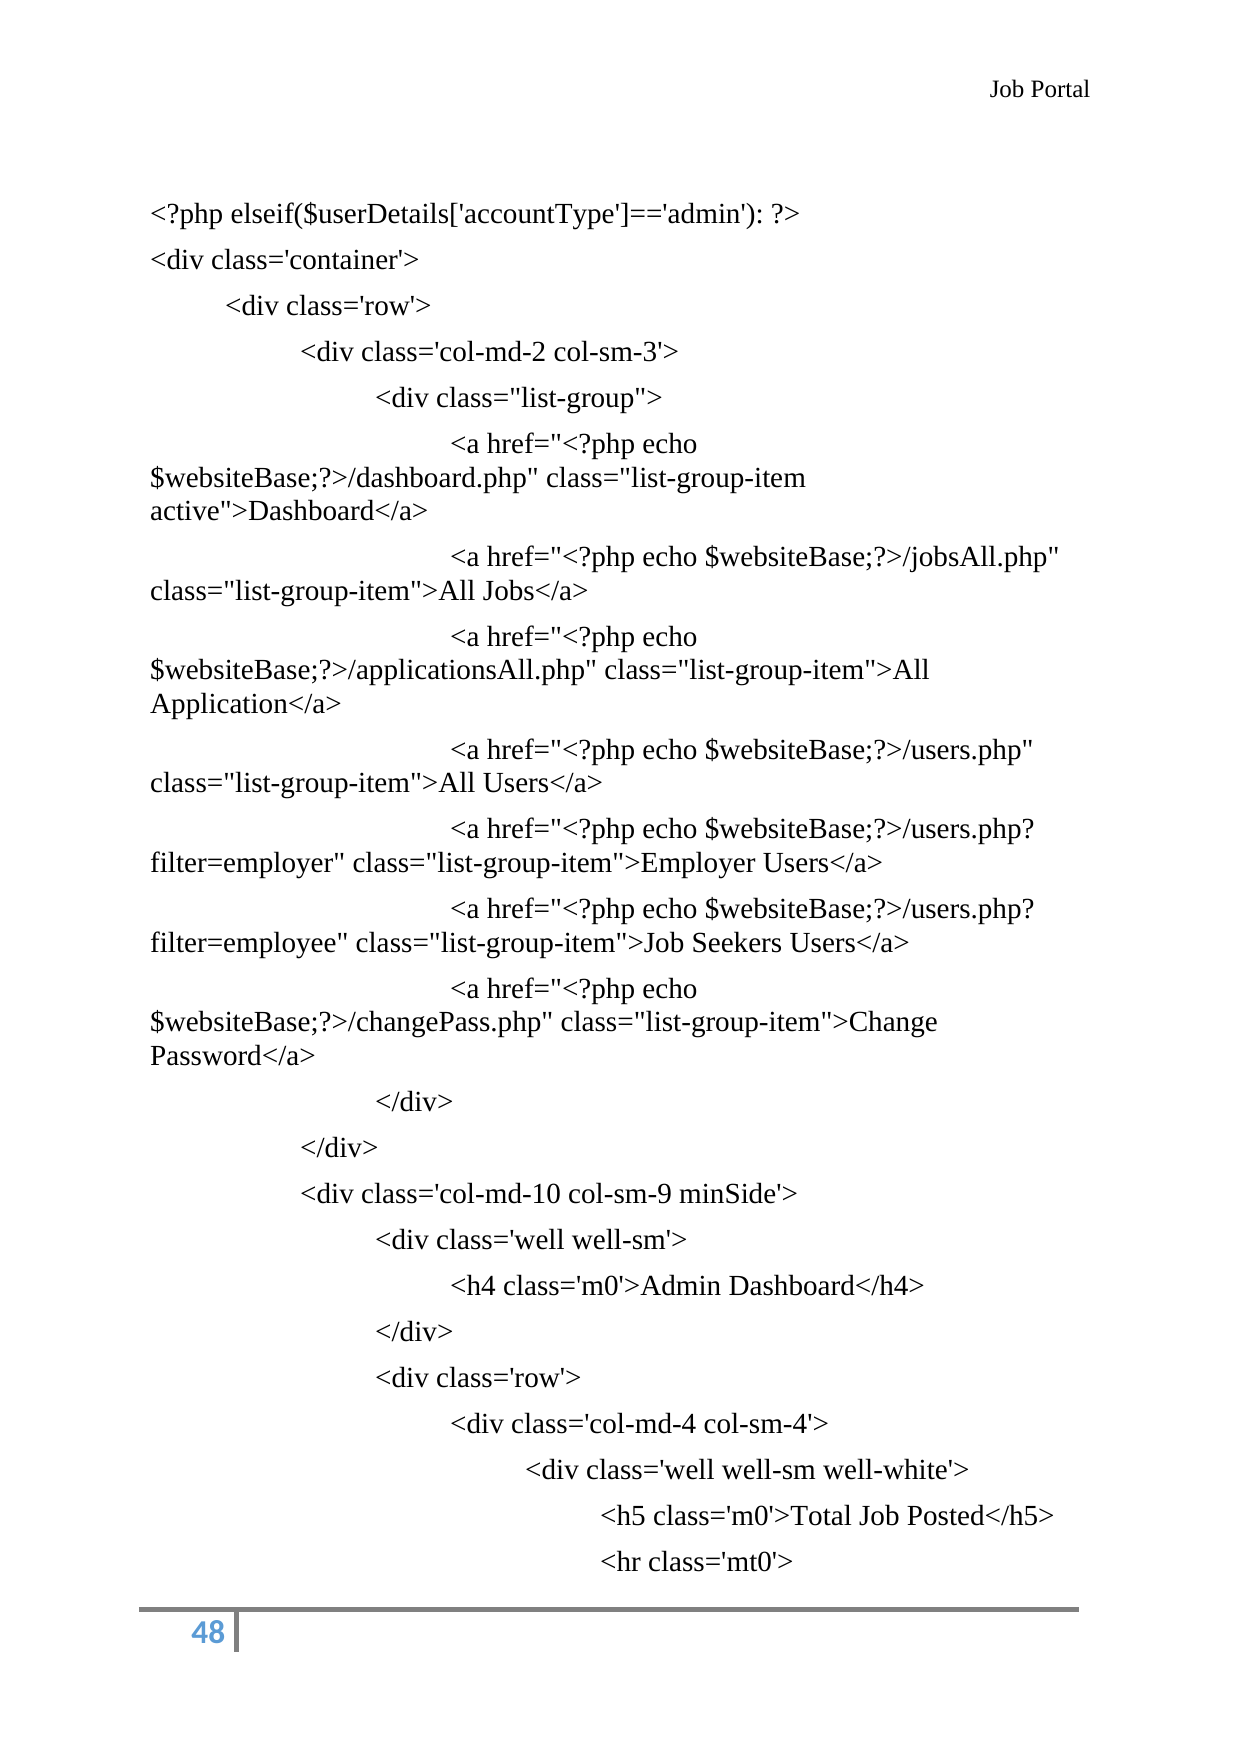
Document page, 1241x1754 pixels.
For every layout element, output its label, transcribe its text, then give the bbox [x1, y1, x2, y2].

text <div class="list-group"> [150, 380, 1090, 414]
text <?php elseif($userDetails['accountType']=='admin'): ?> [150, 196, 1090, 229]
text <div class='well well-sm well-white'> [150, 1452, 1090, 1486]
text <h5 class='m0'>Total Job Posted</h5> [150, 1498, 1090, 1532]
text <hr class='mt0'> [150, 1544, 1090, 1578]
text <div class='container'> [150, 242, 1090, 276]
text <div class='col-md-10 col-sm-9 minSide'> [150, 1176, 1090, 1209]
text <div class='col-md-4 col-sm-4'> [150, 1406, 1090, 1440]
text </div> [150, 1130, 1090, 1163]
text <a href="<?php echo $websiteBase;?>/applicationsAll.php" class="list-group-item">All Application</a> [150, 619, 1090, 719]
text <a href="<?php echo $websiteBase;?>/jobsAll.php" class="list-group-item">All Jobs</a> [150, 539, 1090, 606]
text <a href="<?php echo $websiteBase;?>/users.php?filter=employee" class="list-group-item">Job Seekers Users</a> [150, 891, 1090, 958]
text <div class='row'> [150, 1360, 1090, 1394]
text <div class='col-md-2 col-sm-3'> [150, 334, 1090, 368]
text <h4 class='m0'>Admin Dashboard</h4> [150, 1268, 1090, 1302]
text </div> [150, 1084, 1090, 1117]
text </div> [150, 1314, 1090, 1348]
text <div class='row'> [150, 288, 1090, 322]
text <div class='well well-sm'> [150, 1222, 1090, 1256]
text <a href="<?php echo $websiteBase;?>/dashboard.php" class="list-group-item active">Dashboard</a> [150, 426, 1090, 527]
text <a href="<?php echo $websiteBase;?>/changePass.php" class="list-group-item">Change Password</a> [150, 971, 1090, 1071]
text <a href="<?php echo $websiteBase;?>/users.php" class="list-group-item">All Users</a> [150, 732, 1090, 799]
text <a href="<?php echo $websiteBase;?>/users.php?filter=employer" class="list-group-item">Employer Users</a> [150, 812, 1090, 879]
